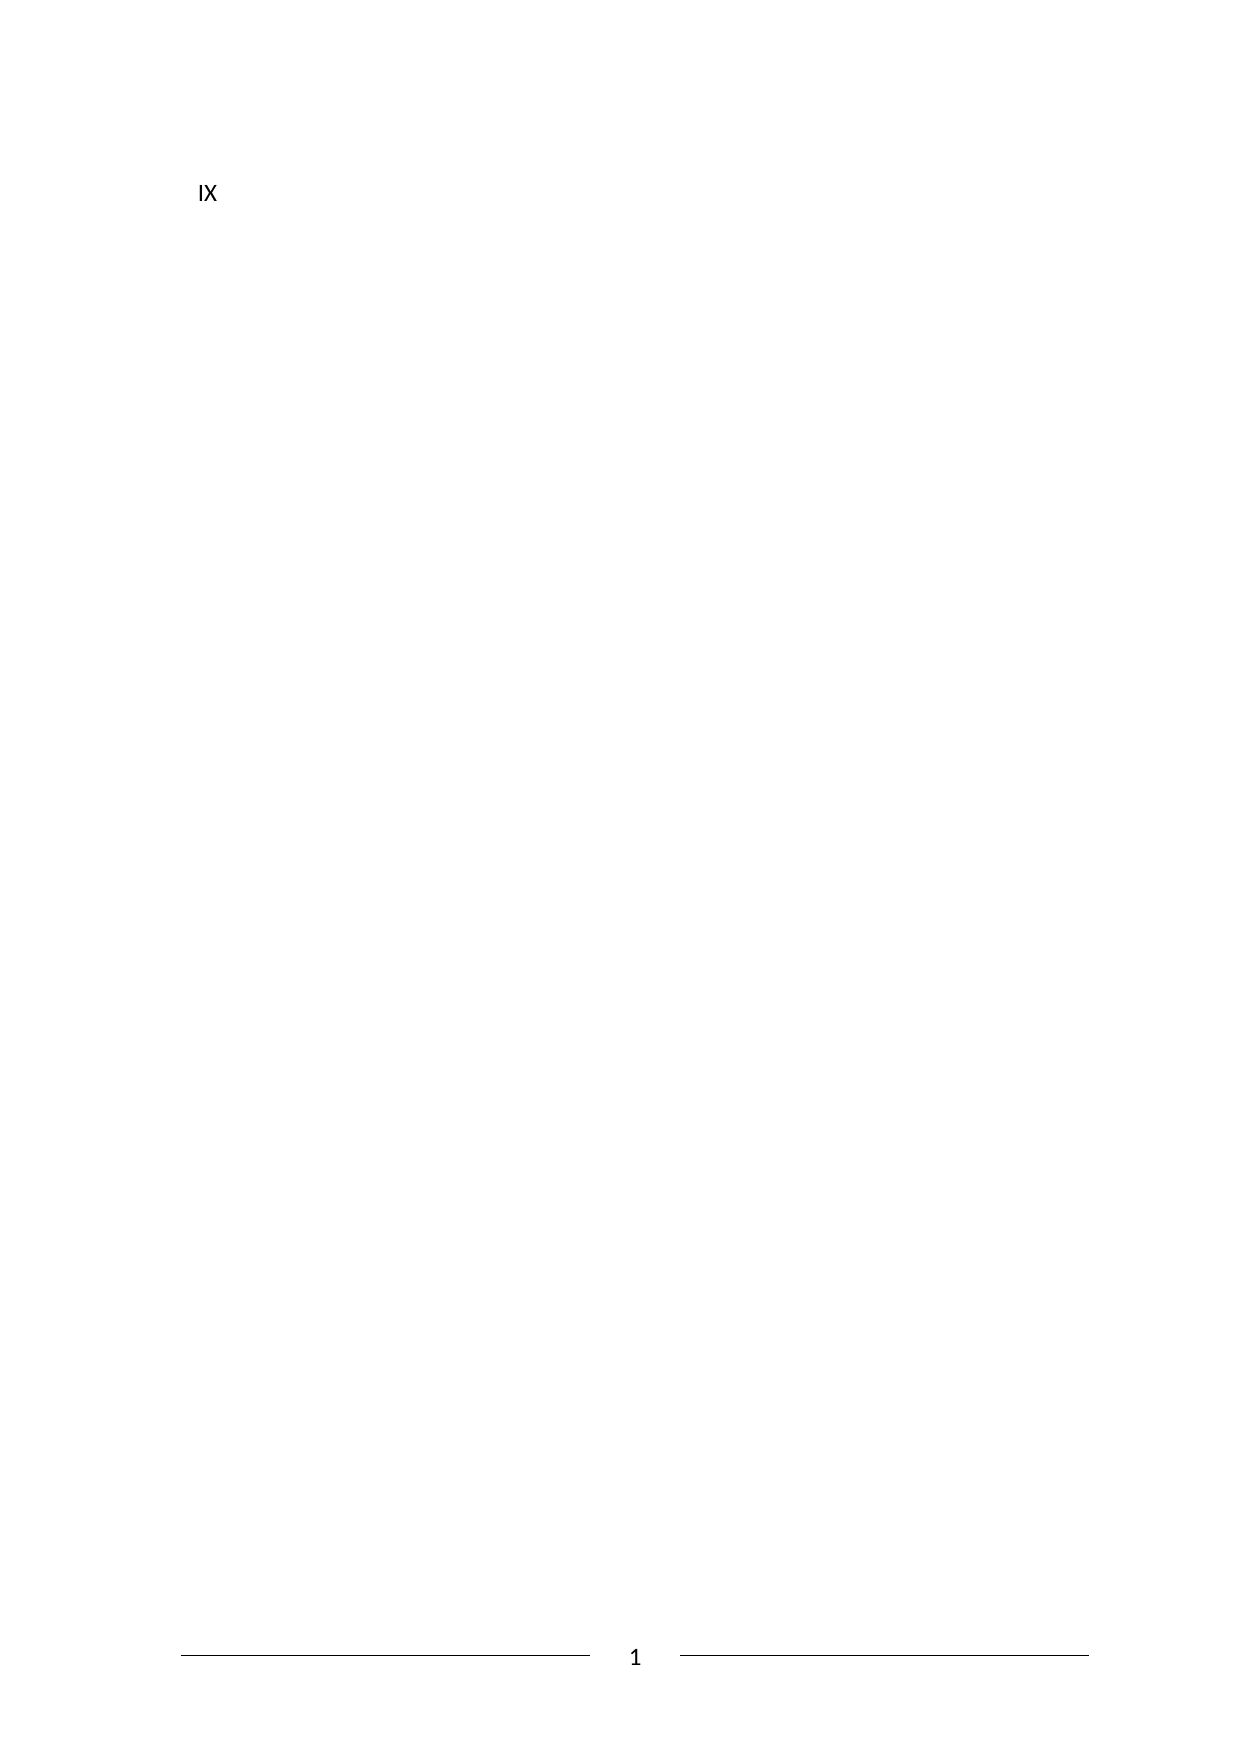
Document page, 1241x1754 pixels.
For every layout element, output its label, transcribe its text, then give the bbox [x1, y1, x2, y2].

text IX [148, 159, 1122, 207]
